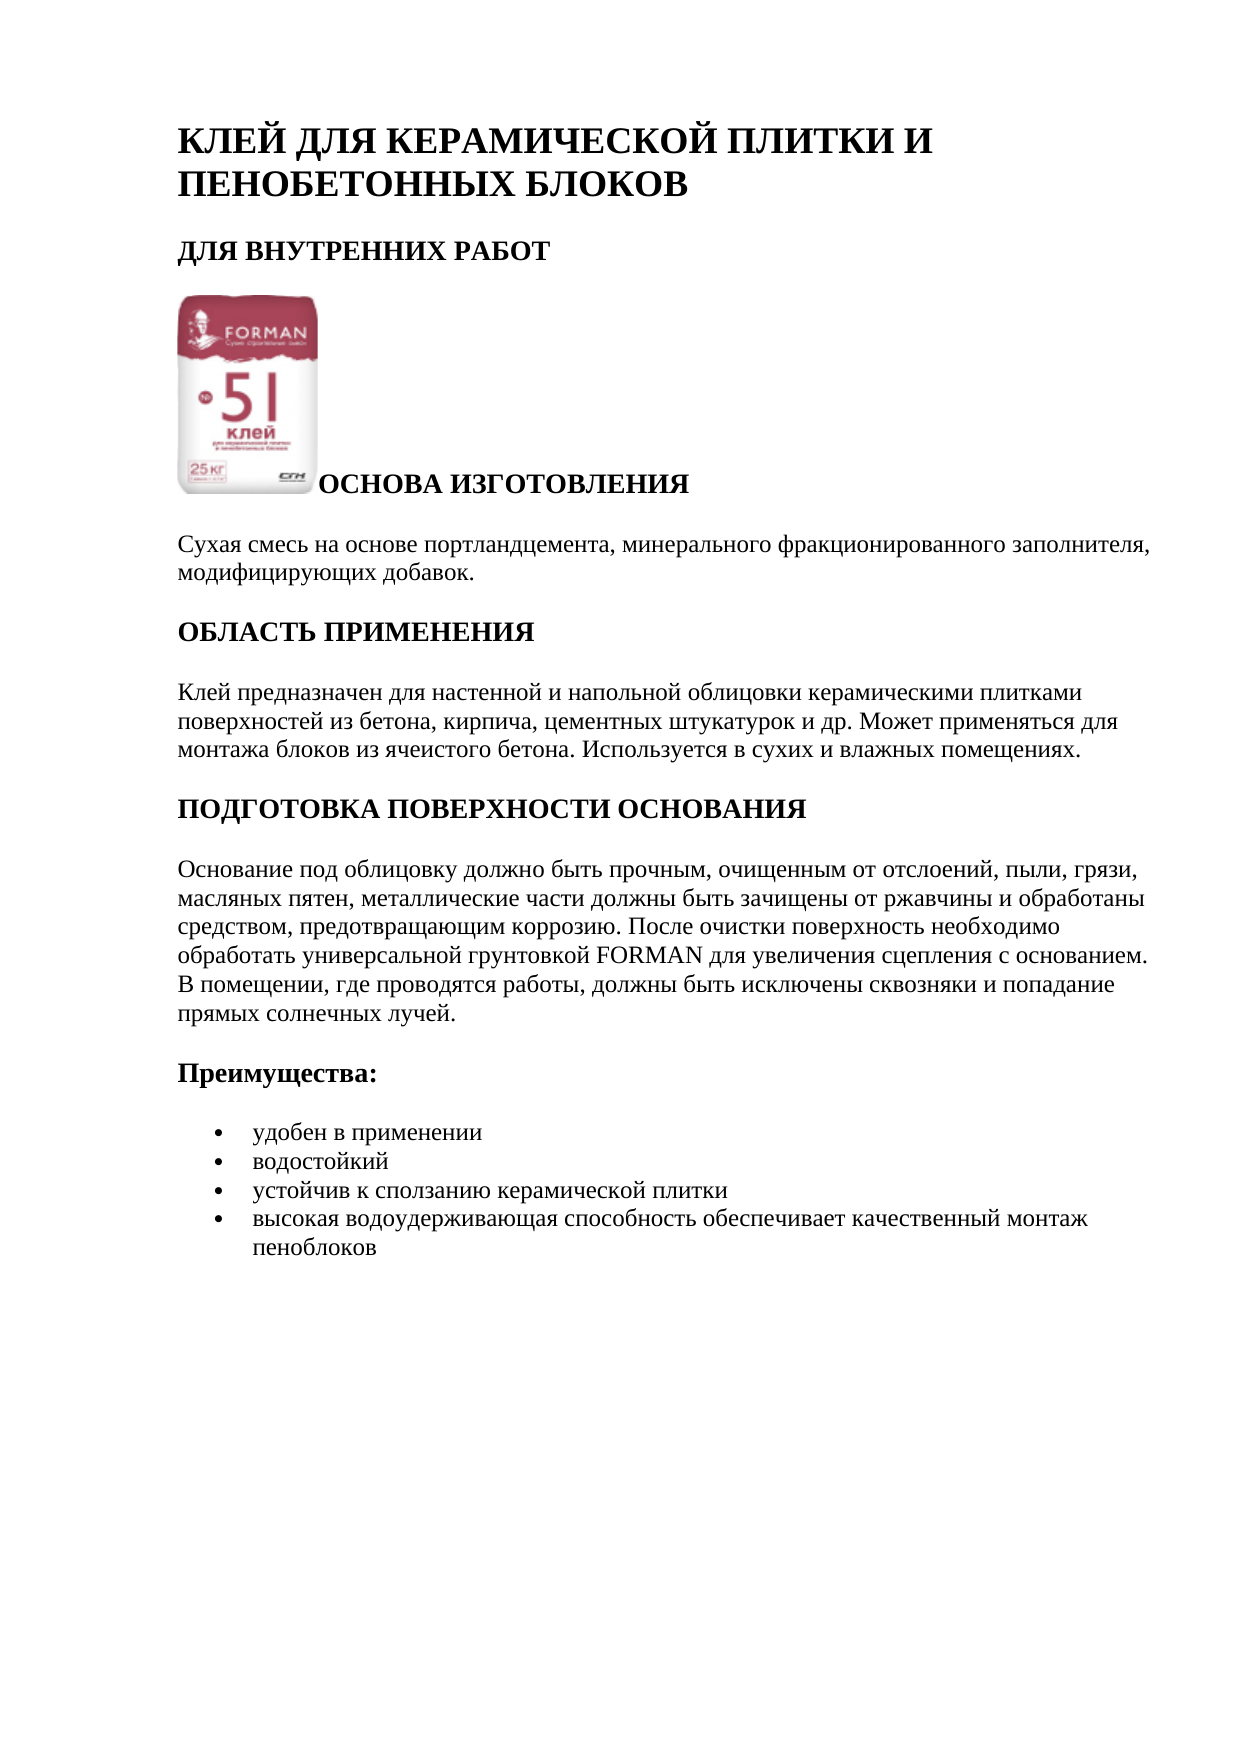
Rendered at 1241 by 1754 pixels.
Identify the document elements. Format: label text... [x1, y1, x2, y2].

list водостойкий [215, 1146, 1152, 1175]
picture [177, 295, 318, 494]
text ДЛЯ ВНУТРЕННИХ РАБОТ [177, 233, 1152, 266]
text Сухая смесь на основе портландцемента, минерального фракционированного заполнителя, модифицирующих добавок. [177, 529, 1152, 586]
text Основание под облицовку должно быть прочным, очищенным от отслоений, пыли, грязи, масляных пятен, металлические части должны быть зачищены от ржавчины и обработаны средством, предотвращающим коррозию. После очистки поверхность необходимо обработать универсальной грунтовкой FORMAN для увеличения сцепления с основанием. В помещении, где проводятся работы, должны быть исключены сквозняки и попадание прямых солнечных лучей. [177, 854, 1152, 1026]
text ОСНОВА ИЗГОТОВЛЕНИЯ [177, 295, 1152, 499]
text ОБЛАСТЬ ПРИМЕНЕНИЯ [177, 615, 1152, 648]
text Преимущества: [177, 1056, 1152, 1088]
text Клей предназначен для настенной и напольной облицовки керамическими плитками поверхностей из бетона, кирпича, цементных штукатурок и др. Может применяться для монтажа блоков из ячеистого бетона. Используется в сухих и влажных помещениях. [177, 677, 1152, 763]
text ПОДГОТОВКА ПОВЕРХНОСТИ ОСНОВАНИЯ [177, 792, 1152, 825]
list устойчив к сползанию керамической плитки [215, 1175, 1152, 1203]
list высокая водоудерживающая способность обеспечивает качественный монтаж пеноблоков [215, 1203, 1152, 1261]
text КЛЕЙ ДЛЯ КЕРАМИЧЕСКОЙ ПЛИТКИ И ПЕНОБЕТОННЫХ БЛОКОВ [177, 118, 1152, 204]
list удобен в применении [215, 1117, 1152, 1146]
